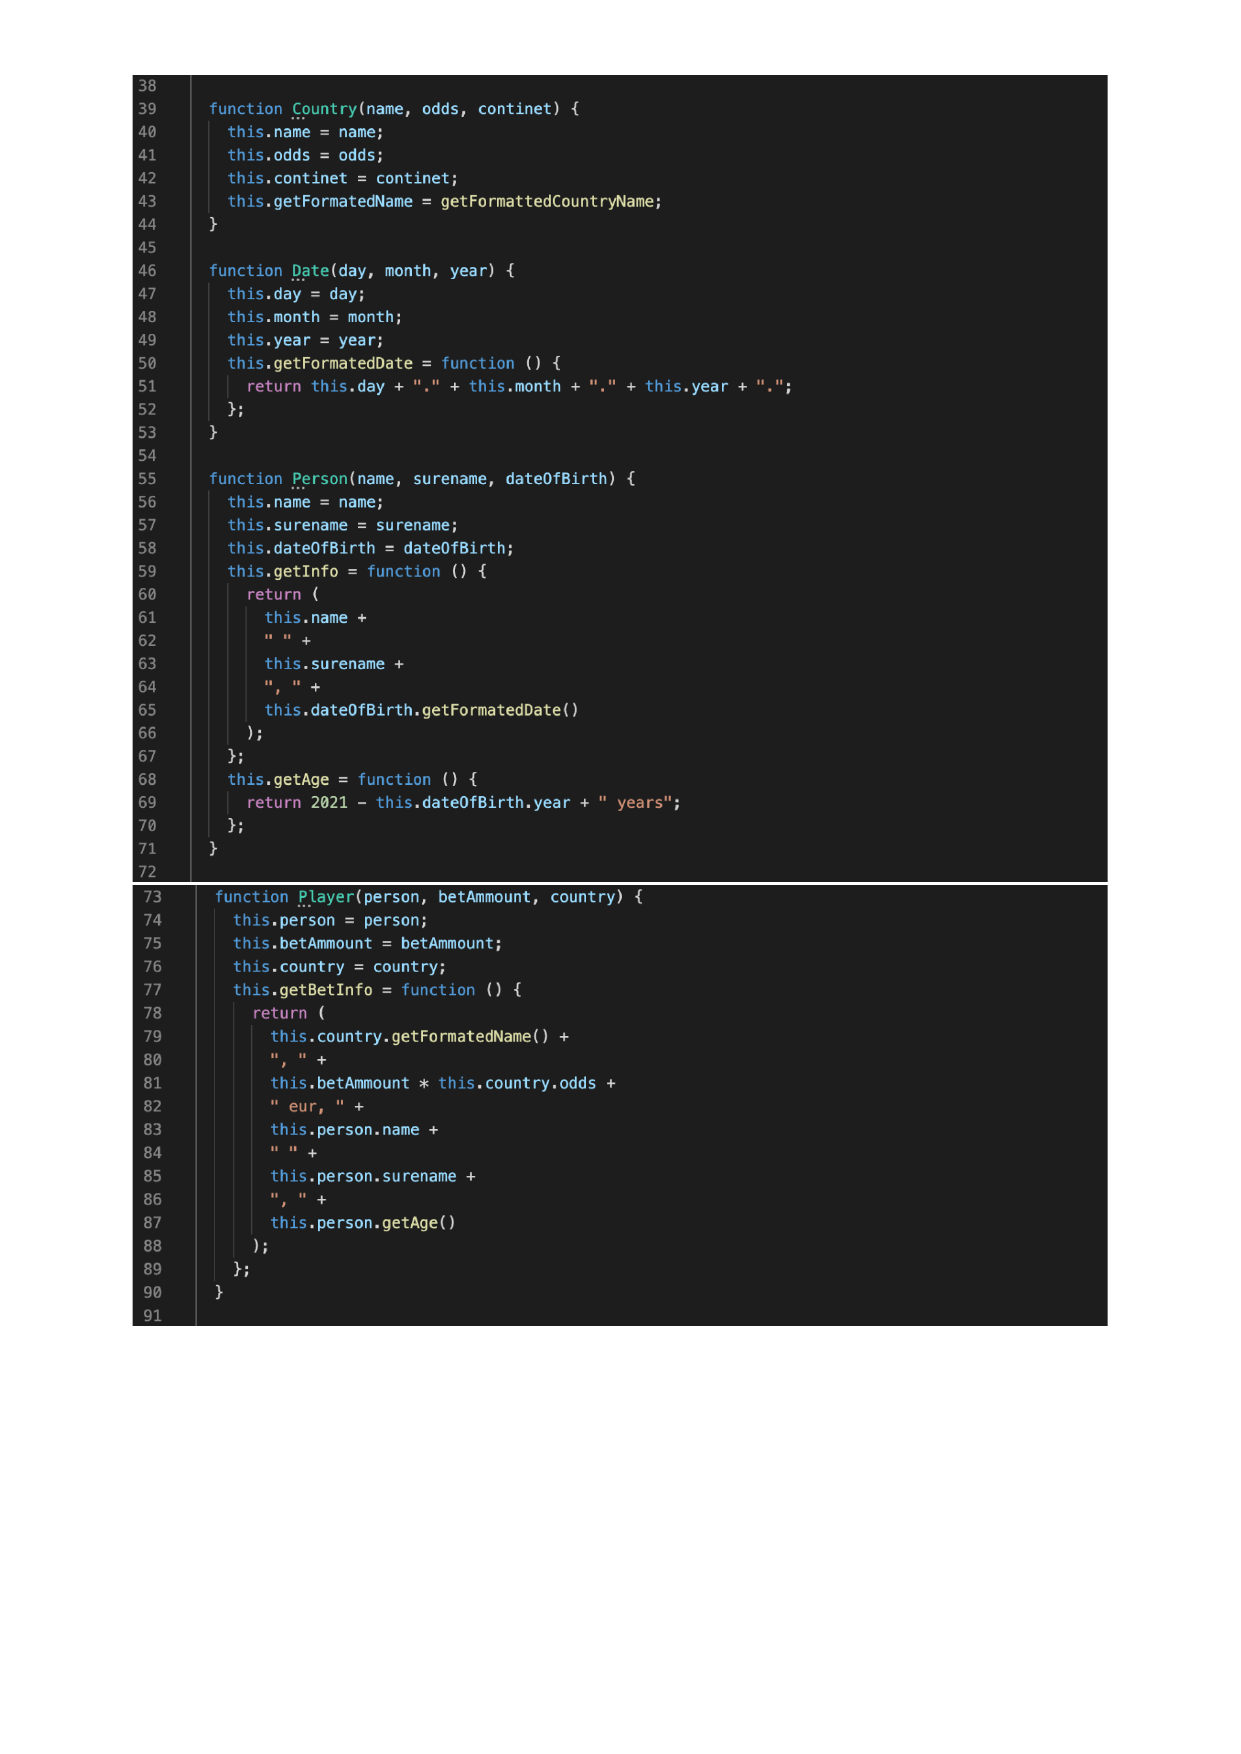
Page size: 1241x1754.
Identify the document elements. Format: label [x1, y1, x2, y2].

picture [132, 885, 1108, 1326]
picture [132, 75, 1108, 882]
